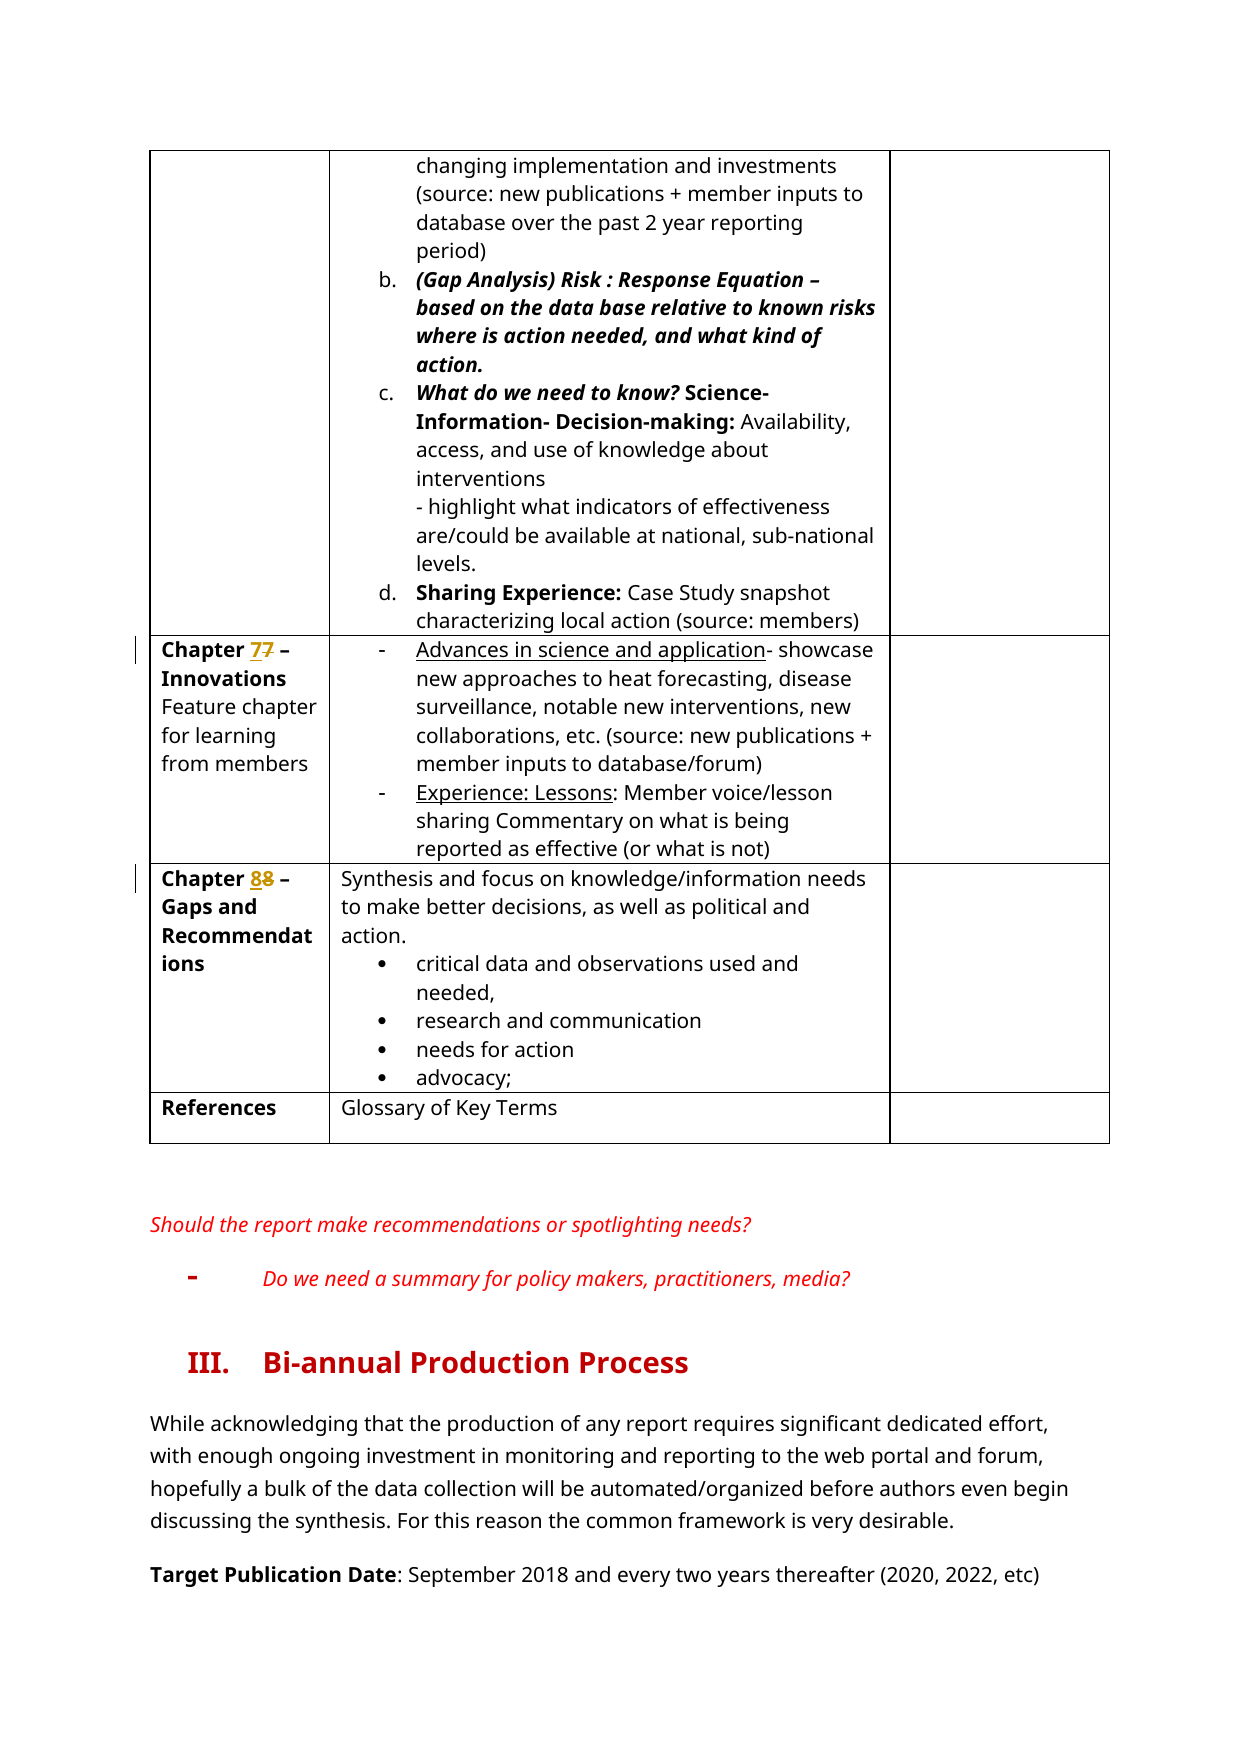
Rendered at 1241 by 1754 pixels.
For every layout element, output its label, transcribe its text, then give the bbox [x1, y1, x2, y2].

table_cell Chapter – Gaps and Recommendations [151, 864, 329, 1092]
text Target Publication Date: September 2018 and every two years thereafter (2020, 2022, etc) [150, 1560, 1090, 1588]
text Should the report make recommendations or spotlighting needs? [150, 1210, 1090, 1239]
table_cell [151, 151, 329, 634]
table_cell References [151, 1093, 329, 1143]
table_cell Chapter – Innovations Feature chapter for learning from members [151, 636, 329, 863]
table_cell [330, 151, 889, 634]
table_cell [891, 864, 1109, 1092]
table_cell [891, 151, 1109, 634]
table_cell Glossary of Key Terms [330, 1093, 889, 1143]
list Bi-annual Production Process [187, 1342, 1090, 1382]
table_cell Synthesis and focus on knowledge/information needs to make better decisions, as well as political and action. critical data and observations used and needed, research and communication needs for action advocacy; [330, 864, 889, 1092]
list Do we need a summary for policy makers, practitioners, media? [187, 1264, 1090, 1292]
text While acknowledging that the production of any report requires significant dedicated effort, with enough ongoing investment in monitoring and reporting to the web portal and forum, hopefully a bulk of the data collection will be automated/organized before authors even begin discussing the synthesis. For this reason the common framework is very desirable. [150, 1409, 1090, 1535]
table_cell Advances in science and application- showcase new approaches to heat forecasting, disease surveillance, notable new interventions, new collaborations, etc. (source: new publications + member inputs to database/forum) Experience: Lessons: Member voice/lesson sharing Commentary on what is being reported as effective (or what is not) [330, 636, 889, 863]
table_cell [891, 636, 1109, 863]
table_cell [891, 1093, 1109, 1143]
